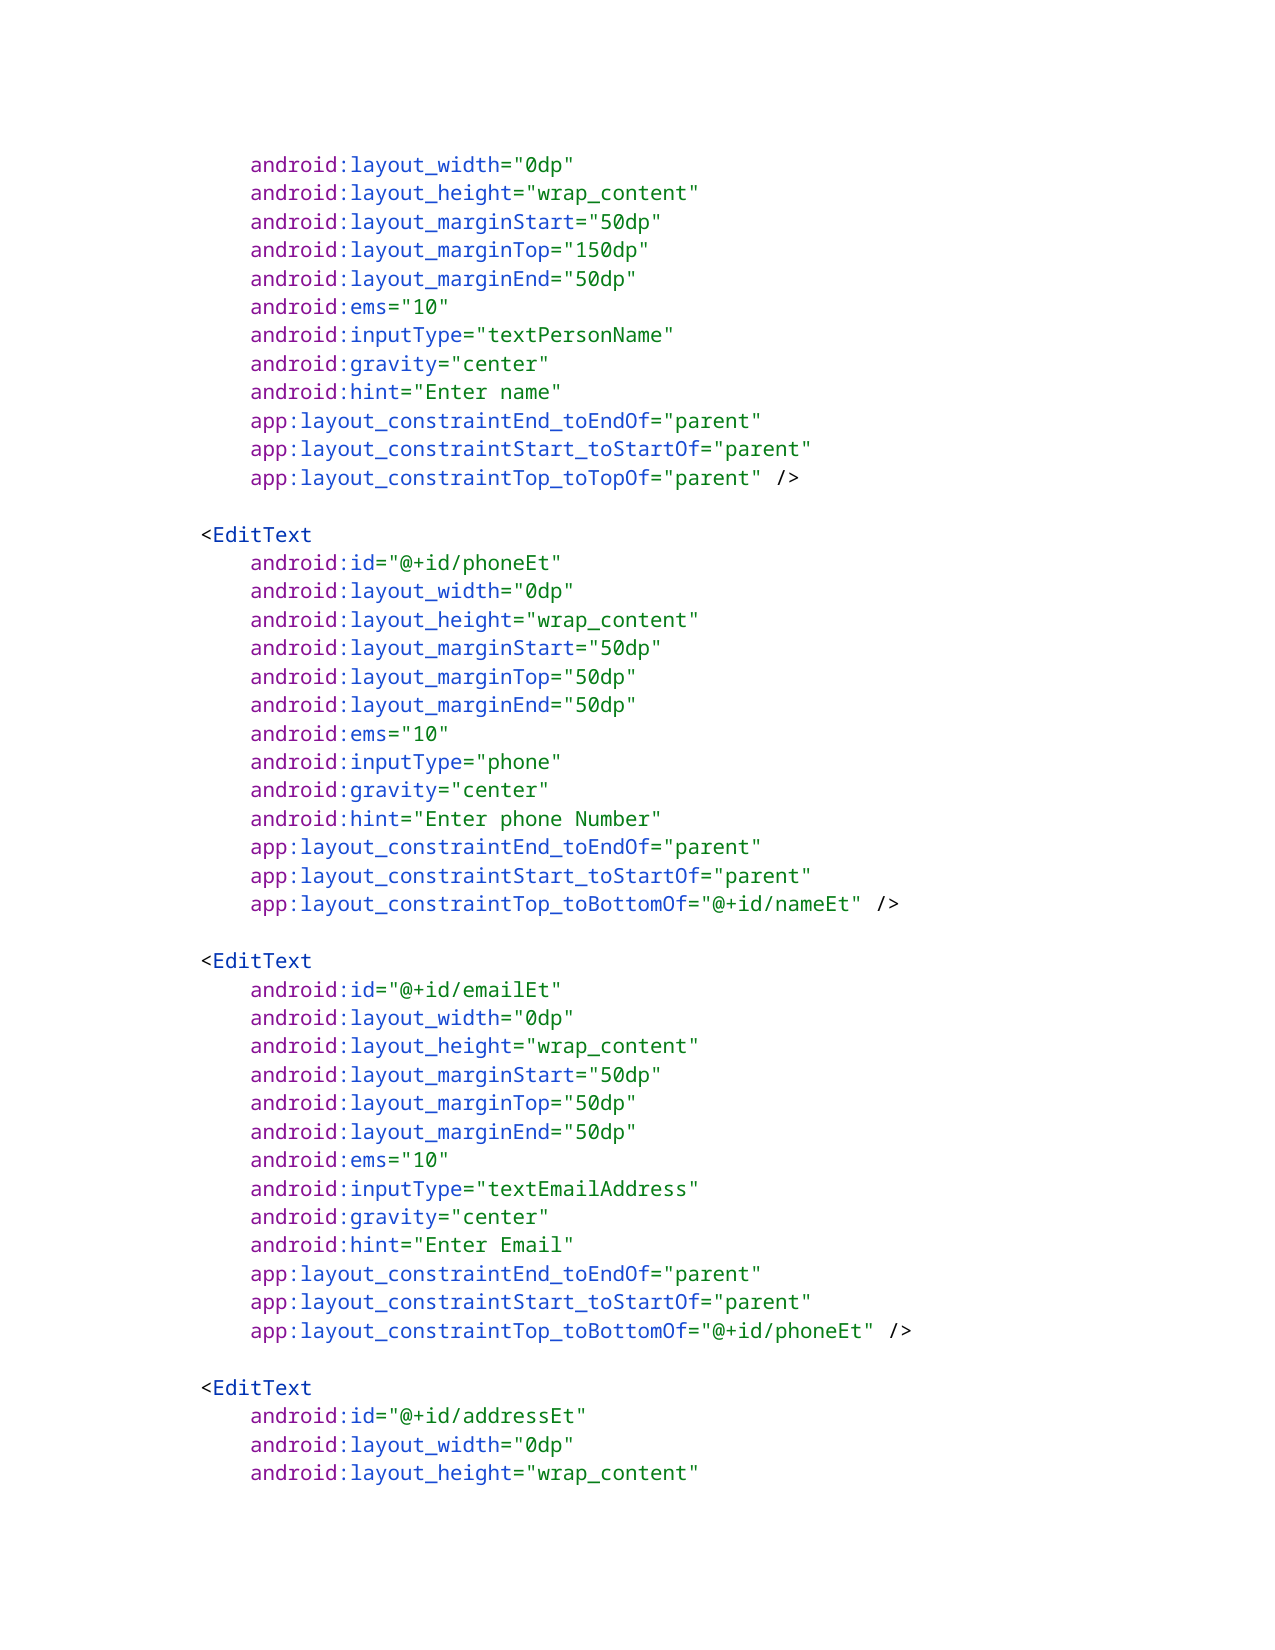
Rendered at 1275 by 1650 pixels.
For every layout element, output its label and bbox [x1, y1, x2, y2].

text [150, 150, 1125, 1487]
